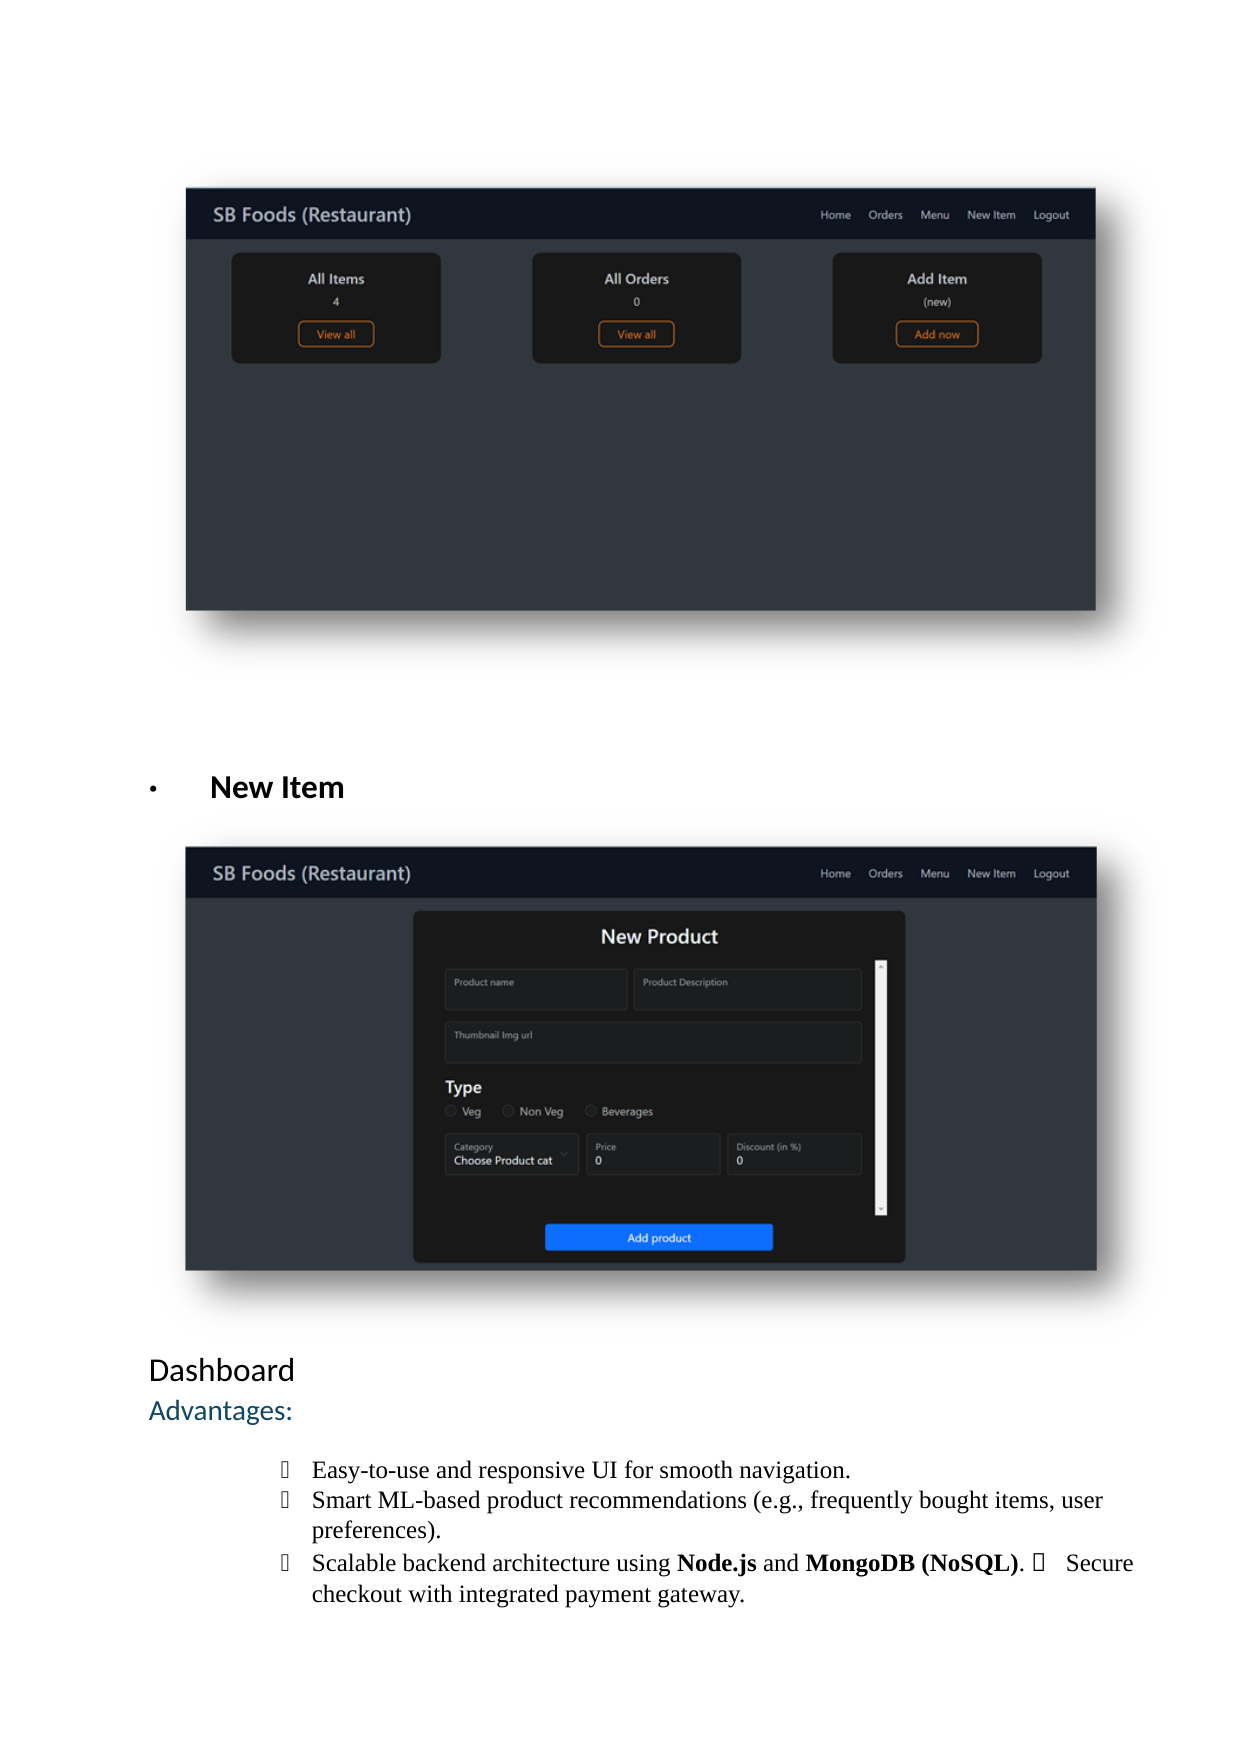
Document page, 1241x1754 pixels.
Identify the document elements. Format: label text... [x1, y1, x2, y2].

text Dashboard [148, 1348, 1226, 1389]
list Scalable backend architecture using Node.js and MongoDB (NoSQL).  Secure checkout with integrated payment gateway. [281, 1544, 1226, 1608]
text · New Item [148, 766, 1226, 807]
list Easy-to-use and responsive UI for smooth navigation. [281, 1456, 1226, 1484]
picture [148, 150, 1173, 688]
picture [148, 810, 1173, 1347]
list Smart ML-based product recommendations (e.g., frequently bought items, user preferences). [281, 1485, 1226, 1543]
text Advantages: [148, 1392, 1226, 1428]
